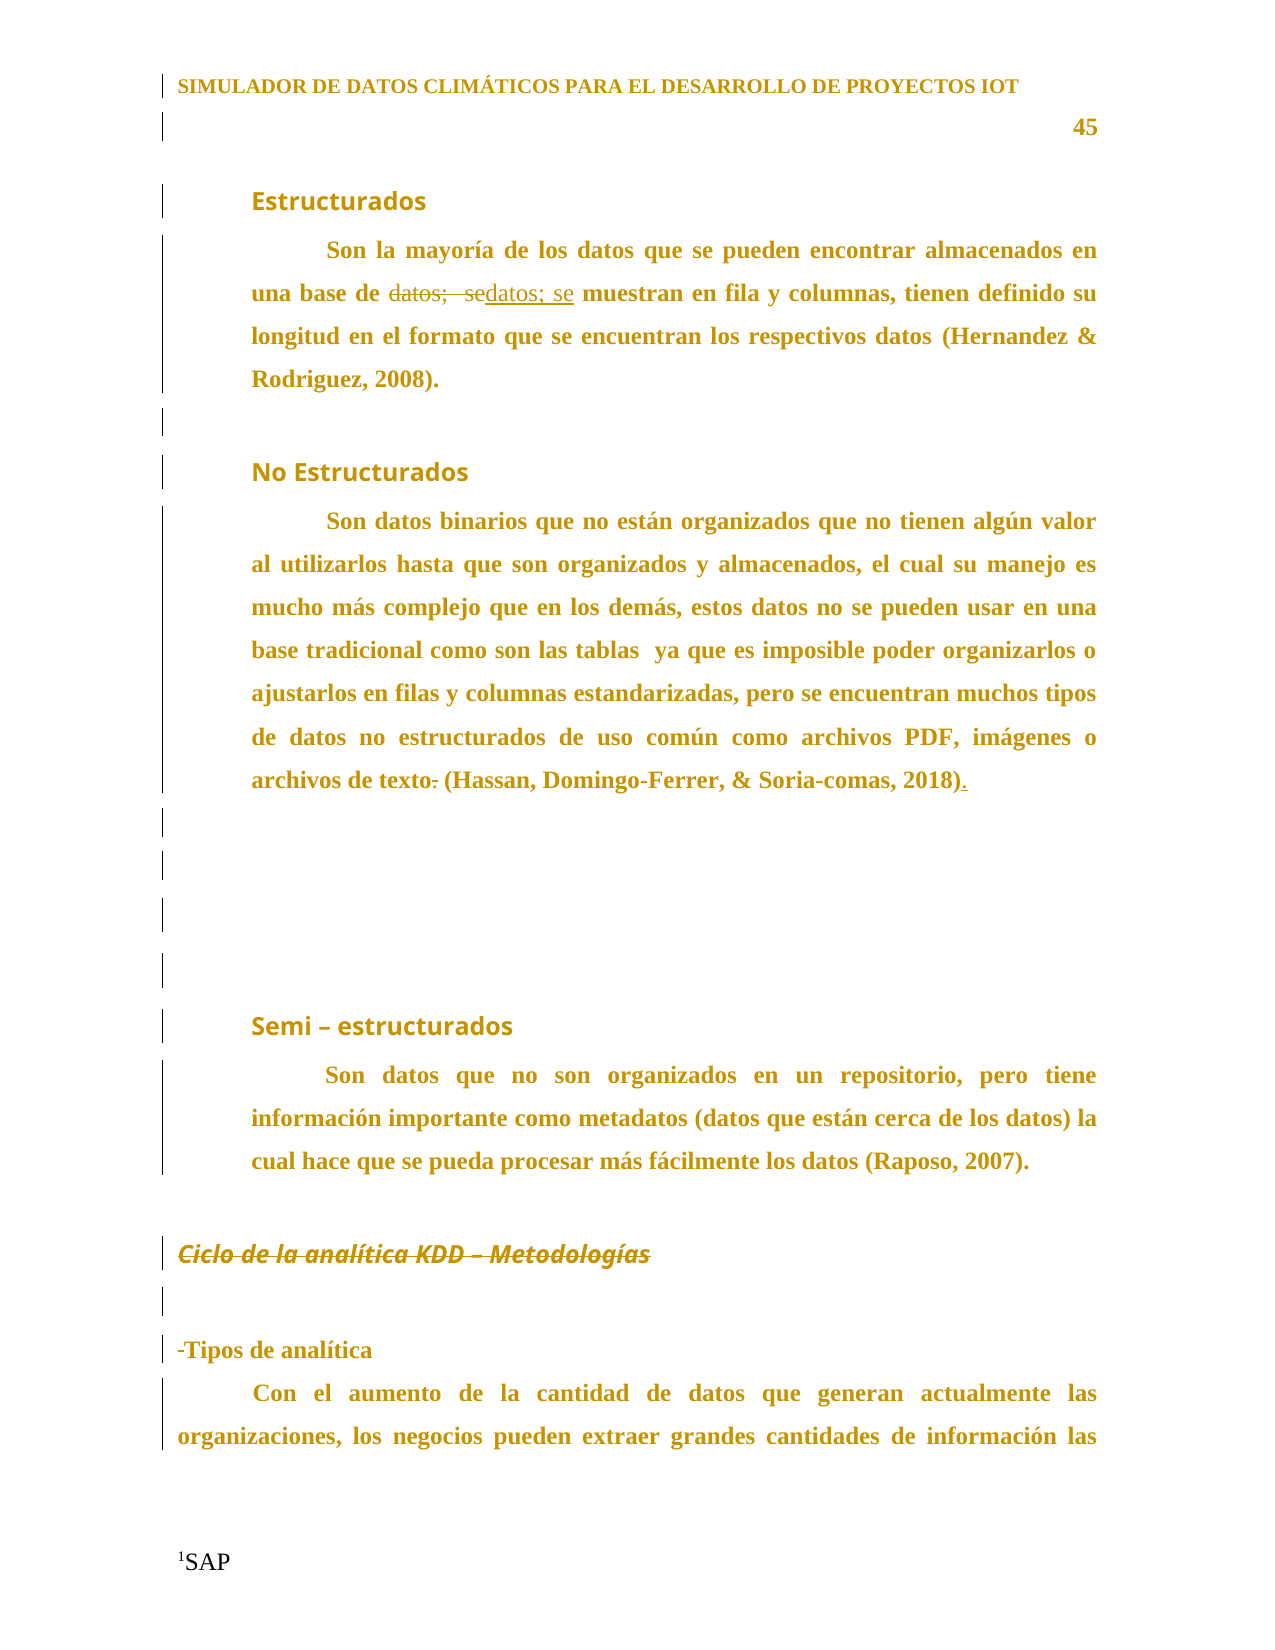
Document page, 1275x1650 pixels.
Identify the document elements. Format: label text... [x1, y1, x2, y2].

text Son datos que no son organizados en un repositorio, pero tiene información importante como metadatos (datos que están cerca de los datos) la cual hace que se pueda procesar más fácilmente los datos. [251, 1060, 1098, 1175]
subtitle Estructurados [251, 184, 1098, 218]
subtitle No Estructurados [251, 455, 1098, 489]
subtitle Semi – estructurados [251, 1009, 1098, 1043]
text Son datos binarios que no están organizados que no tienen algún valor al utilizarlos hasta que son organizados y almacenados, el cual su manejo es mucho más complejo que en los demás, estos datos no se pueden usar en una base tradicional como son las tablas ya que es imposible poder organizarlos o ajustarlos en filas y columnas estandarizadas, pero se encuentran muchos tipos de datos no estructurados de uso común como archivos PDF, imágenes o archivos de texto [251, 506, 1098, 793]
subtitle Tipos de analítica [177, 1335, 1098, 1363]
